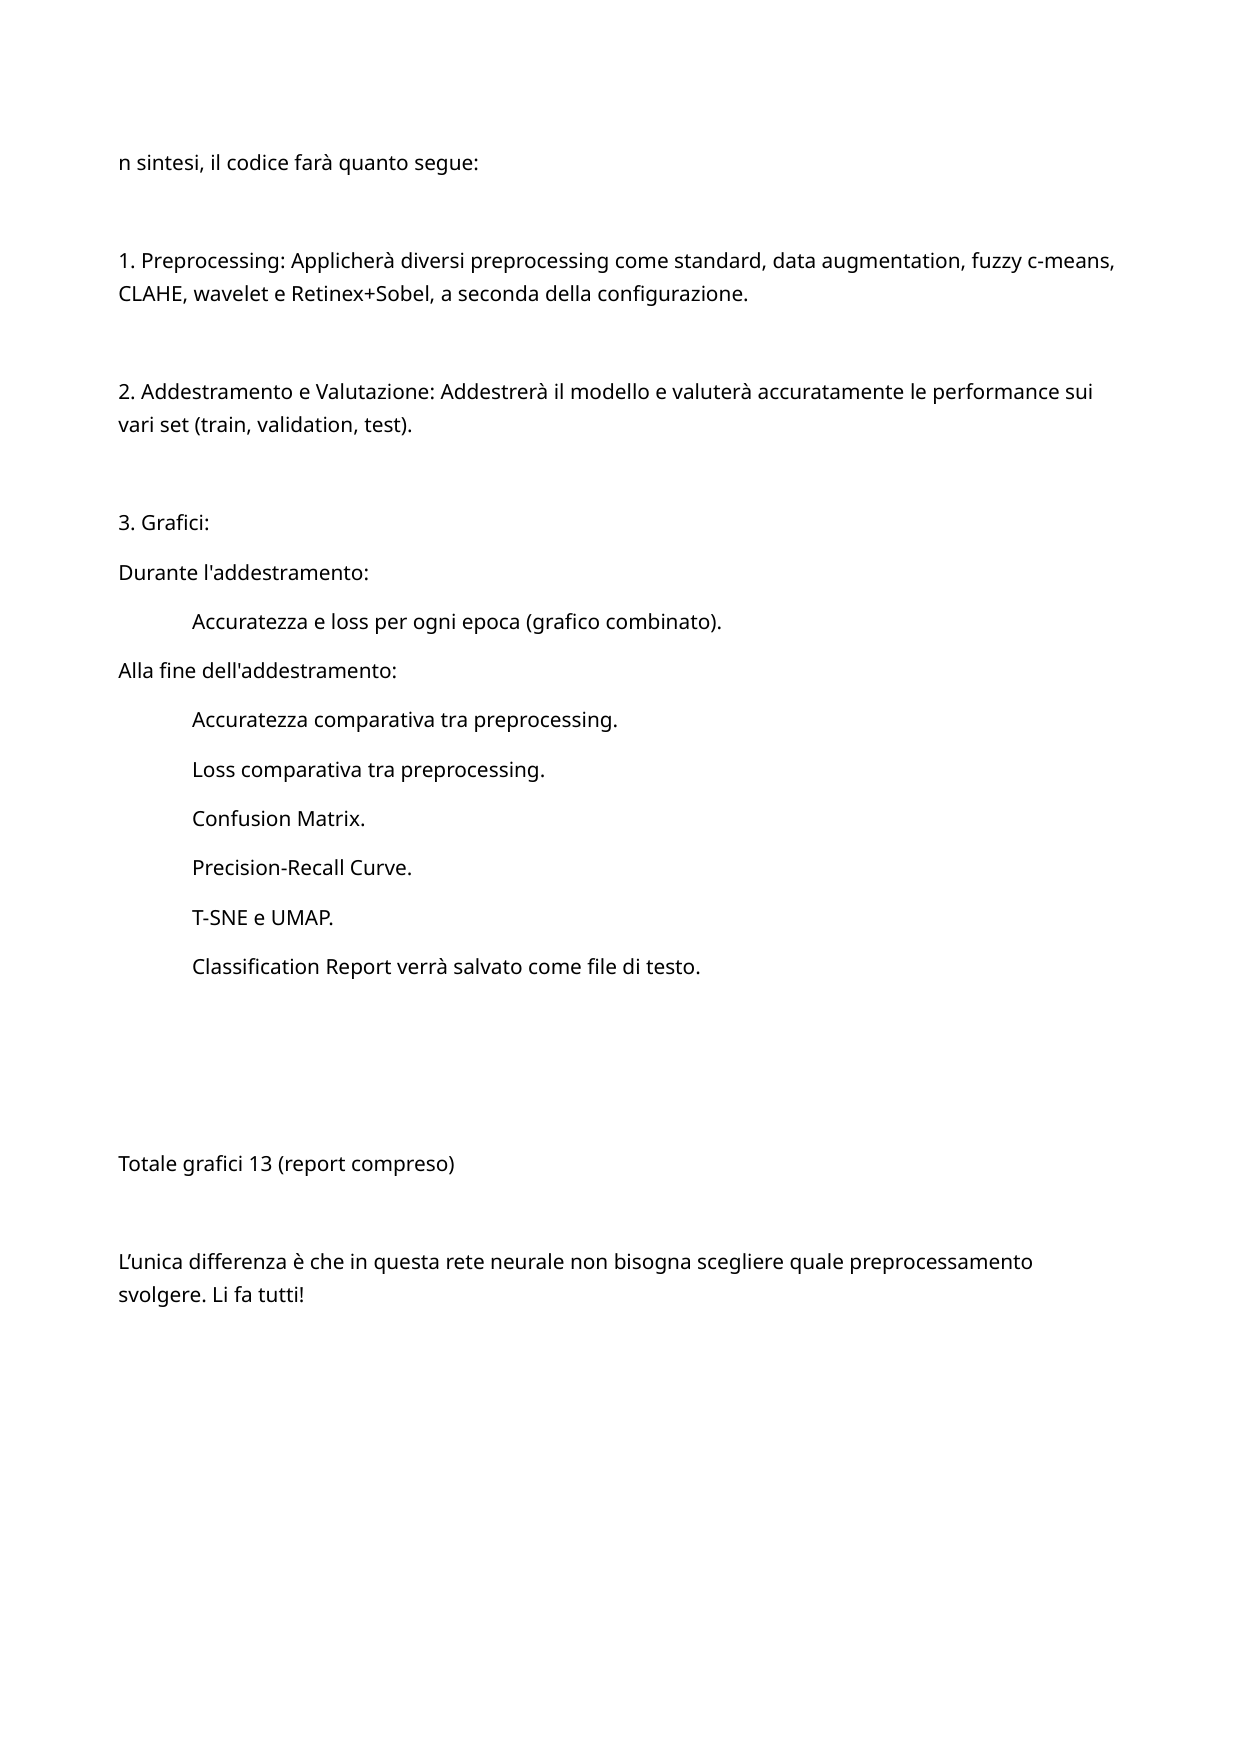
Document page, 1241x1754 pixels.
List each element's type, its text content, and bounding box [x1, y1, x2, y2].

text Precision-Recall Curve. [118, 853, 1122, 882]
text Confusion Matrix. [118, 804, 1122, 832]
text Durante l'addestramento: [118, 558, 1122, 586]
text Loss comparativa tra preprocessing. [118, 755, 1122, 783]
text L’unica differenza è che in questa rete neurale non bisogna scegliere quale preprocessamento svolgere. Li fa tutti! [118, 1247, 1122, 1308]
text Accuratezza comparativa tra preprocessing. [118, 706, 1122, 734]
text 3. Grafici: [118, 508, 1122, 537]
text 2. Addestramento e Valutazione: Addestrerà il modello e valuterà accuratamente le performance sui vari set (train, validation, test). [118, 377, 1122, 438]
text T-SNE e UMAP. [118, 903, 1122, 931]
text Classification Report verrà salvato come file di testo. [118, 952, 1122, 980]
text 1. Preprocessing: Applicherà diversi preprocessing come standard, data augmentation, fuzzy c-means, CLAHE, wavelet e Retinex+Sobel, a seconda della configurazione. [118, 246, 1122, 307]
text n sintesi, il codice farà quanto segue: [118, 148, 1122, 176]
text Accuratezza e loss per ogni epoca (grafico combinato). [118, 607, 1122, 635]
text Totale grafici 13 (report compreso) [118, 1149, 1122, 1177]
text Alla fine dell'addestramento: [118, 656, 1122, 685]
